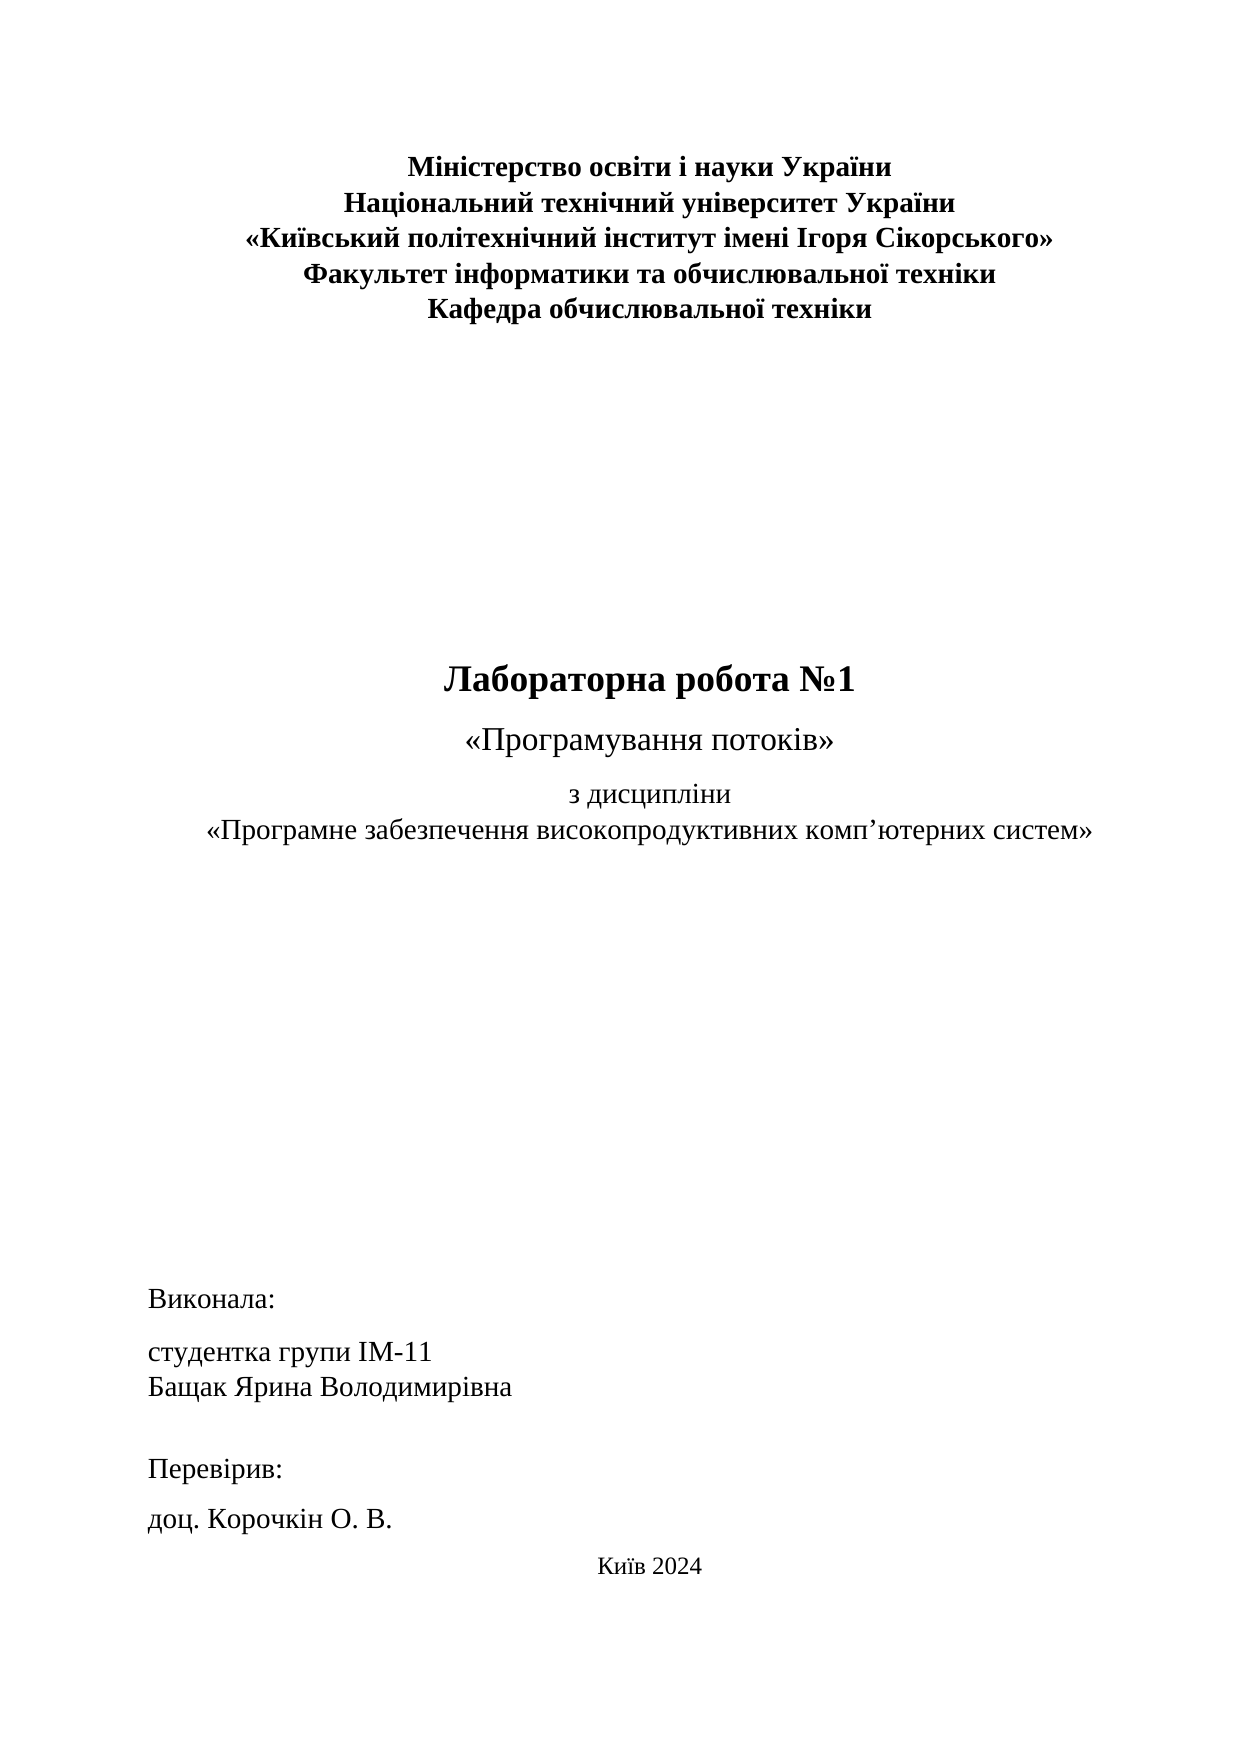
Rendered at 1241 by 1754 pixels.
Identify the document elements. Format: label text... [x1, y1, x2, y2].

text Київ 2024 [148, 1551, 1152, 1580]
text Міністерство освіти і науки України Національний технічний університет України «Київський політехнічний інститут імені Ігоря Сікорського» Факультет інформатики та обчислювальної техніки Кафедра обчислювальної техніки [148, 149, 1152, 325]
text Перевірив: [148, 1451, 1152, 1484]
text доц. Корочкін О. В. [148, 1501, 1152, 1534]
text Виконала: [148, 1282, 1152, 1315]
text з дисципліни «Програмне забезпечення високопродуктивних комп’ютерних систем» [148, 776, 1152, 845]
text Лабораторна робота №1 [148, 657, 1152, 700]
text «Програмування потоків» [148, 719, 1152, 757]
text студентка групи ІМ-11 Бащак Ярина Володимирівна [148, 1334, 1152, 1432]
